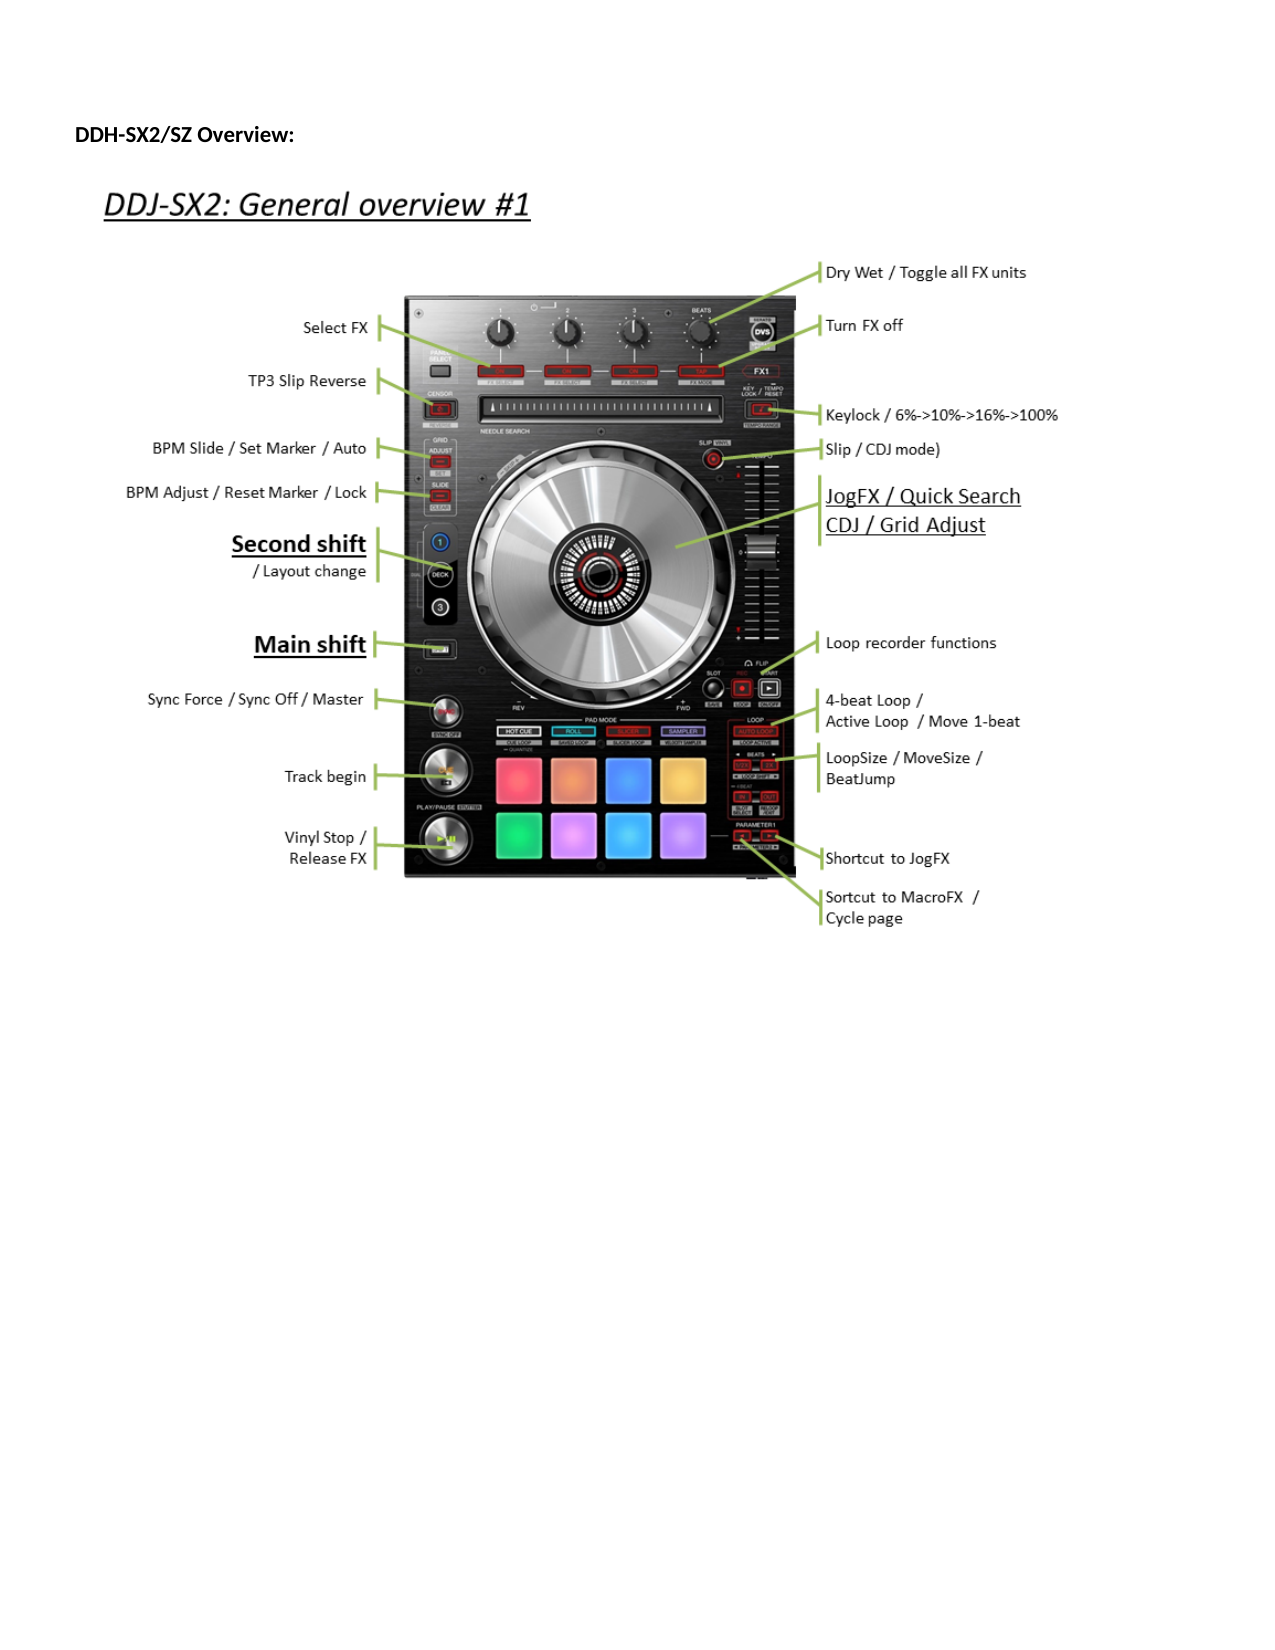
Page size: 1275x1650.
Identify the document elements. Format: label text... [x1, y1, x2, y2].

picture [75, 164, 1135, 960]
subtitle DDH-SX2/SZ Overview: [75, 120, 1200, 148]
